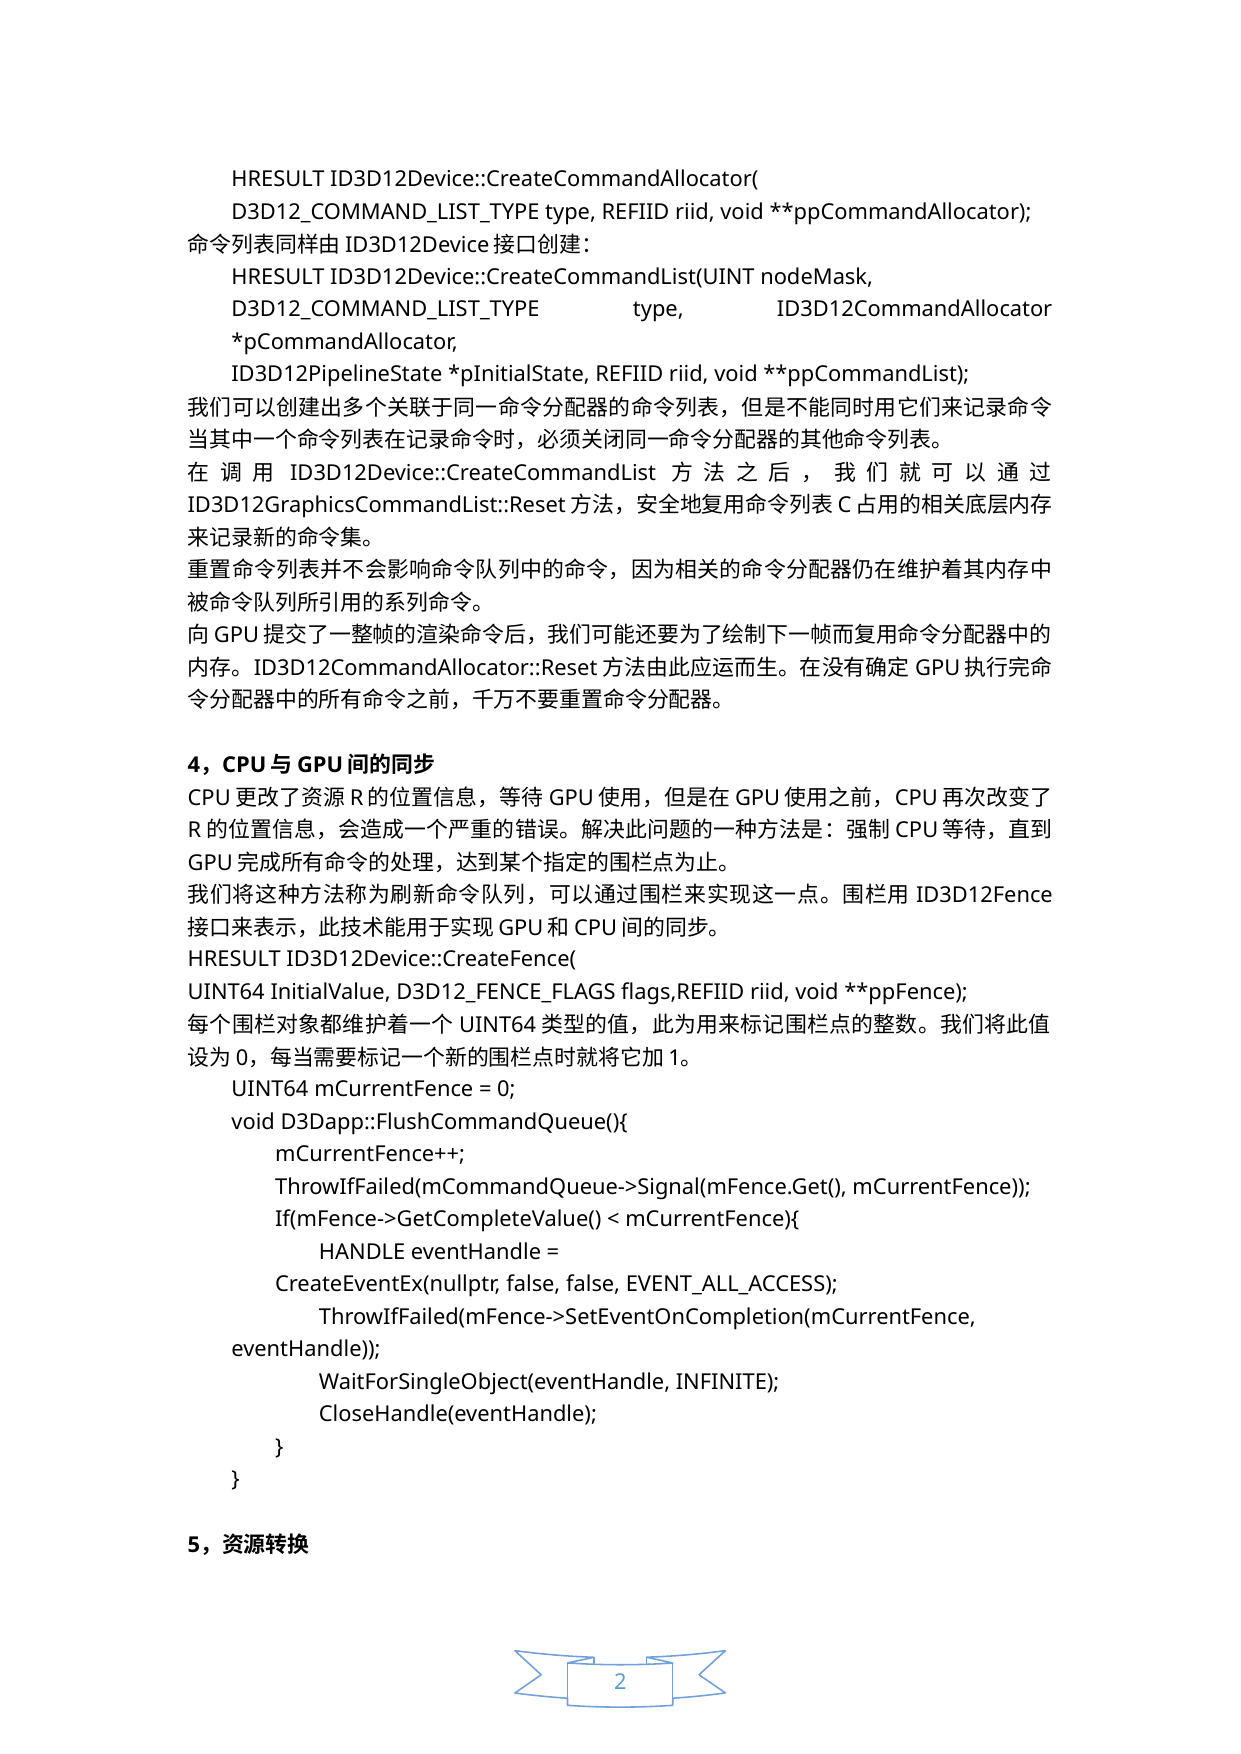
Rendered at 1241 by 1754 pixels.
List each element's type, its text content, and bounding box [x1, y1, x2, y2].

text } [231, 1462, 1053, 1494]
text If(mFence->GetCompleteValue() < mCurrentFence){ [231, 1202, 1053, 1234]
text 4，CPU与GPU间的同步 [187, 747, 1053, 779]
text void D3Dapp::FlushCommandQueue(){ [231, 1104, 1053, 1137]
text UINT64 mCurrentFence = 0; [231, 1072, 1053, 1104]
text 重置命令列表并不会影响命令队列中的命令，因为相关的命令分配器仍在维护着其内存中被命令队列所引用的系列命令。 [187, 552, 1053, 617]
text ThrowIfFailed(mFence->SetEventOnCompletion(mCurrentFence, eventHandle)); [231, 1299, 1053, 1364]
text D3D12_COMMAND_LIST_TYPE type, REFIID riid, void **ppCommandAllocator); [231, 194, 1053, 227]
text 每个围栏对象都维护着一个UINT64类型的值，此为用来标记围栏点的整数。我们将此值设为0，每当需要标记一个新的围栏点时就将它加1。 [187, 1007, 1053, 1072]
text CreateEventEx(nullptr, false, false, EVENT_ALL_ACCESS); [231, 1267, 1053, 1299]
text CPU更改了资源R的位置信息，等待GPU使用，但是在GPU使用之前，CPU再次改变了R的位置信息，会造成一个严重的错误。解决此问题的一种方法是：强制CPU等待，直到GPU完成所有命令的处理，达到某个指定的围栏点为止。 [187, 779, 1053, 877]
text HRESULT ID3D12Device::CreateCommandAllocator( [231, 162, 1053, 194]
text UINT64 InitialValue, D3D12_FENCE_FLAGS flags,REFIID riid, void **ppFence); [187, 974, 1053, 1007]
text CloseHandle(eventHandle); [231, 1397, 1053, 1429]
text 向GPU提交了一整帧的渲染命令后，我们可能还要为了绘制下一帧而复用命令分配器中的内存。ID3D12CommandAllocator::Reset方法由此应运而生。在没有确定GPU执行完命令分配器中的所有命令之前，千万不要重置命令分配器。 [187, 617, 1053, 714]
text 我们可以创建出多个关联于同一命令分配器的命令列表，但是不能同时用它们来记录命令。当其中一个命令列表在记录命令时，必须关闭同一命令分配器的其他命令列表。 [187, 389, 1053, 454]
text 在调用ID3D12Device::CreateCommandList方法之后，我们就可以通过ID3D12GraphicsCommandList::Reset方法，安全地复用命令列表C占用的相关底层内存来记录新的命令集。 [187, 454, 1053, 552]
text HRESULT ID3D12Device::CreateCommandList(UINT nodeMask, [231, 259, 1053, 292]
text HRESULT ID3D12Device::CreateFence( [187, 942, 1053, 974]
text 5，资源转换 [187, 1527, 1053, 1559]
text ID3D12PipelineState *pInitialState, REFIID riid, void **ppCommandList); [231, 357, 1053, 389]
text HANDLE eventHandle = [231, 1234, 1053, 1267]
text 命令列表同样由ID3D12Device接口创建： [187, 227, 1053, 259]
text ThrowIfFailed(mCommandQueue->Signal(mFence.Get(), mCurrentFence)); [231, 1169, 1053, 1202]
text D3D12_COMMAND_LIST_TYPE type, ID3D12CommandAllocator *pCommandAllocator, [231, 292, 1053, 357]
text 我们将这种方法称为刷新命令队列，可以通过围栏来实现这一点。围栏用ID3D12Fence接口来表示，此技术能用于实现GPU和CPU间的同步。 [187, 877, 1053, 942]
text WaitForSingleObject(eventHandle, INFINITE); [231, 1364, 1053, 1397]
text mCurrentFence++; [231, 1137, 1053, 1169]
text } [231, 1429, 1053, 1462]
